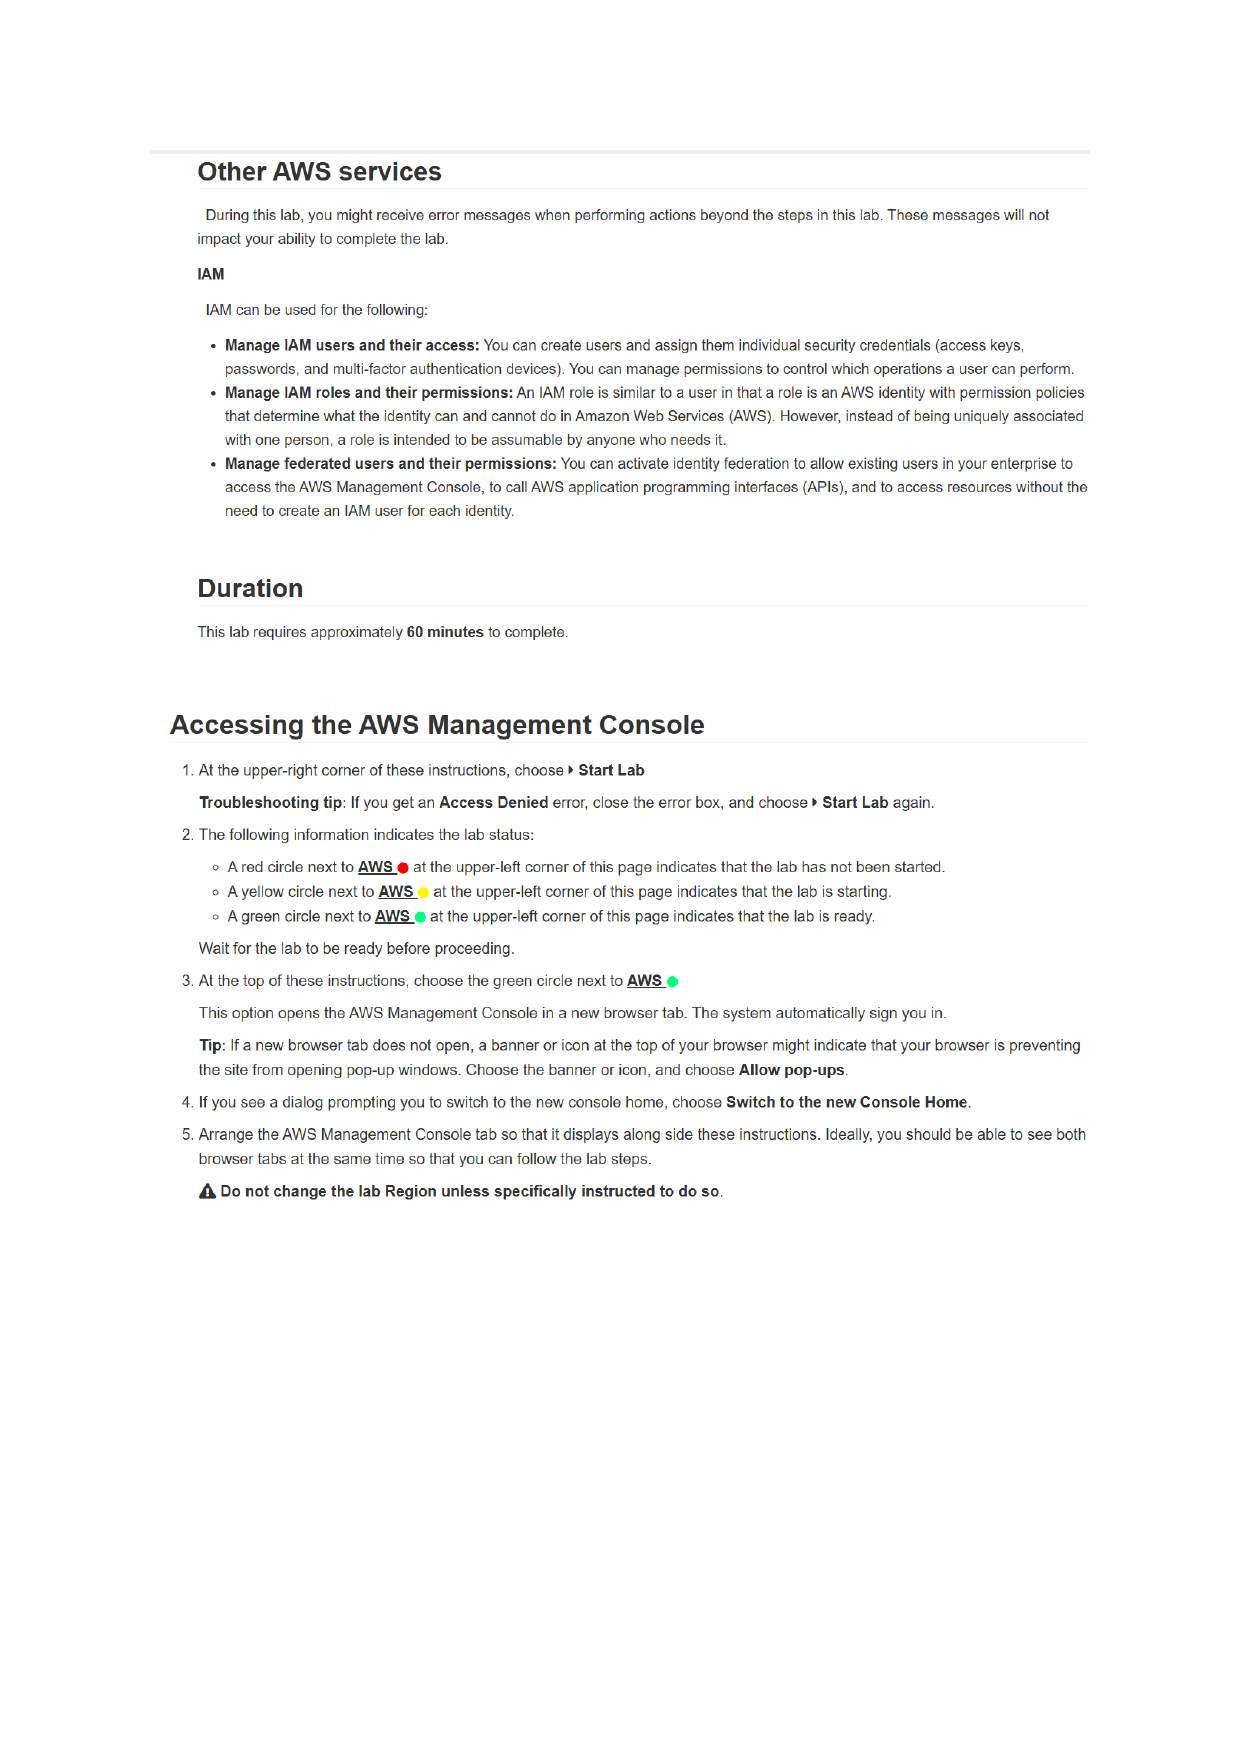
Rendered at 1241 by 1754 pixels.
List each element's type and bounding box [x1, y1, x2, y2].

picture [150, 150, 1091, 642]
picture [150, 703, 1091, 1200]
